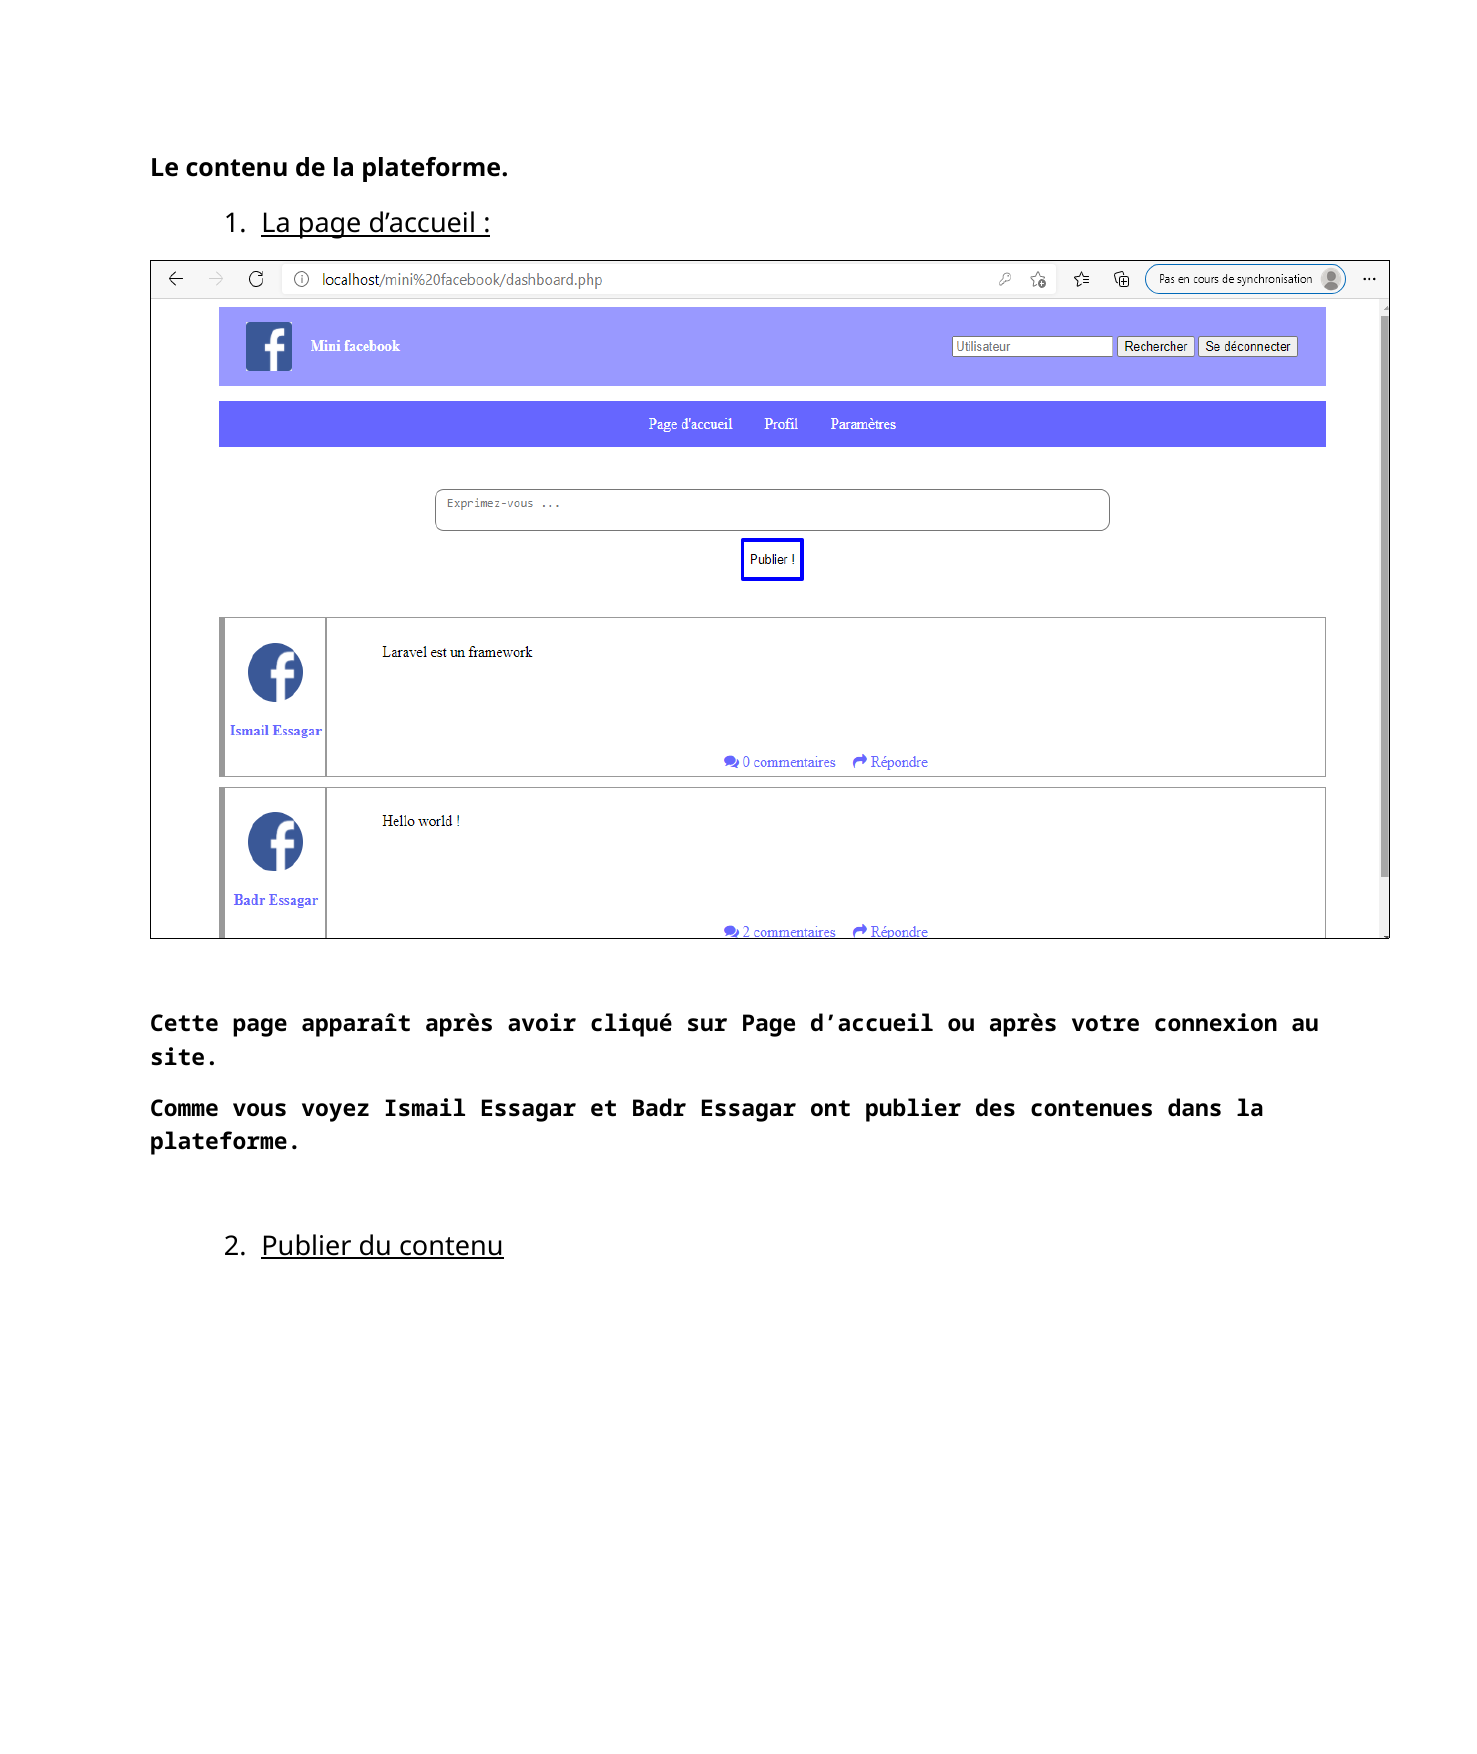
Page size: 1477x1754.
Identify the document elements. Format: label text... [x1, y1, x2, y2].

list La page d’accueil : [224, 203, 1326, 240]
list Publier du contenu [224, 1226, 1326, 1263]
text Comme vous voyez Ismail Essagar et Badr Essagar ont publier des contenues dans la plateforme. [150, 1091, 1326, 1156]
text Le contenu de la plateforme. [150, 150, 1326, 184]
text Cette page apparaît après avoir cliqué sur Page d’accueil ou après votre connexion au site. [150, 1007, 1326, 1072]
picture [151, 261, 1389, 938]
